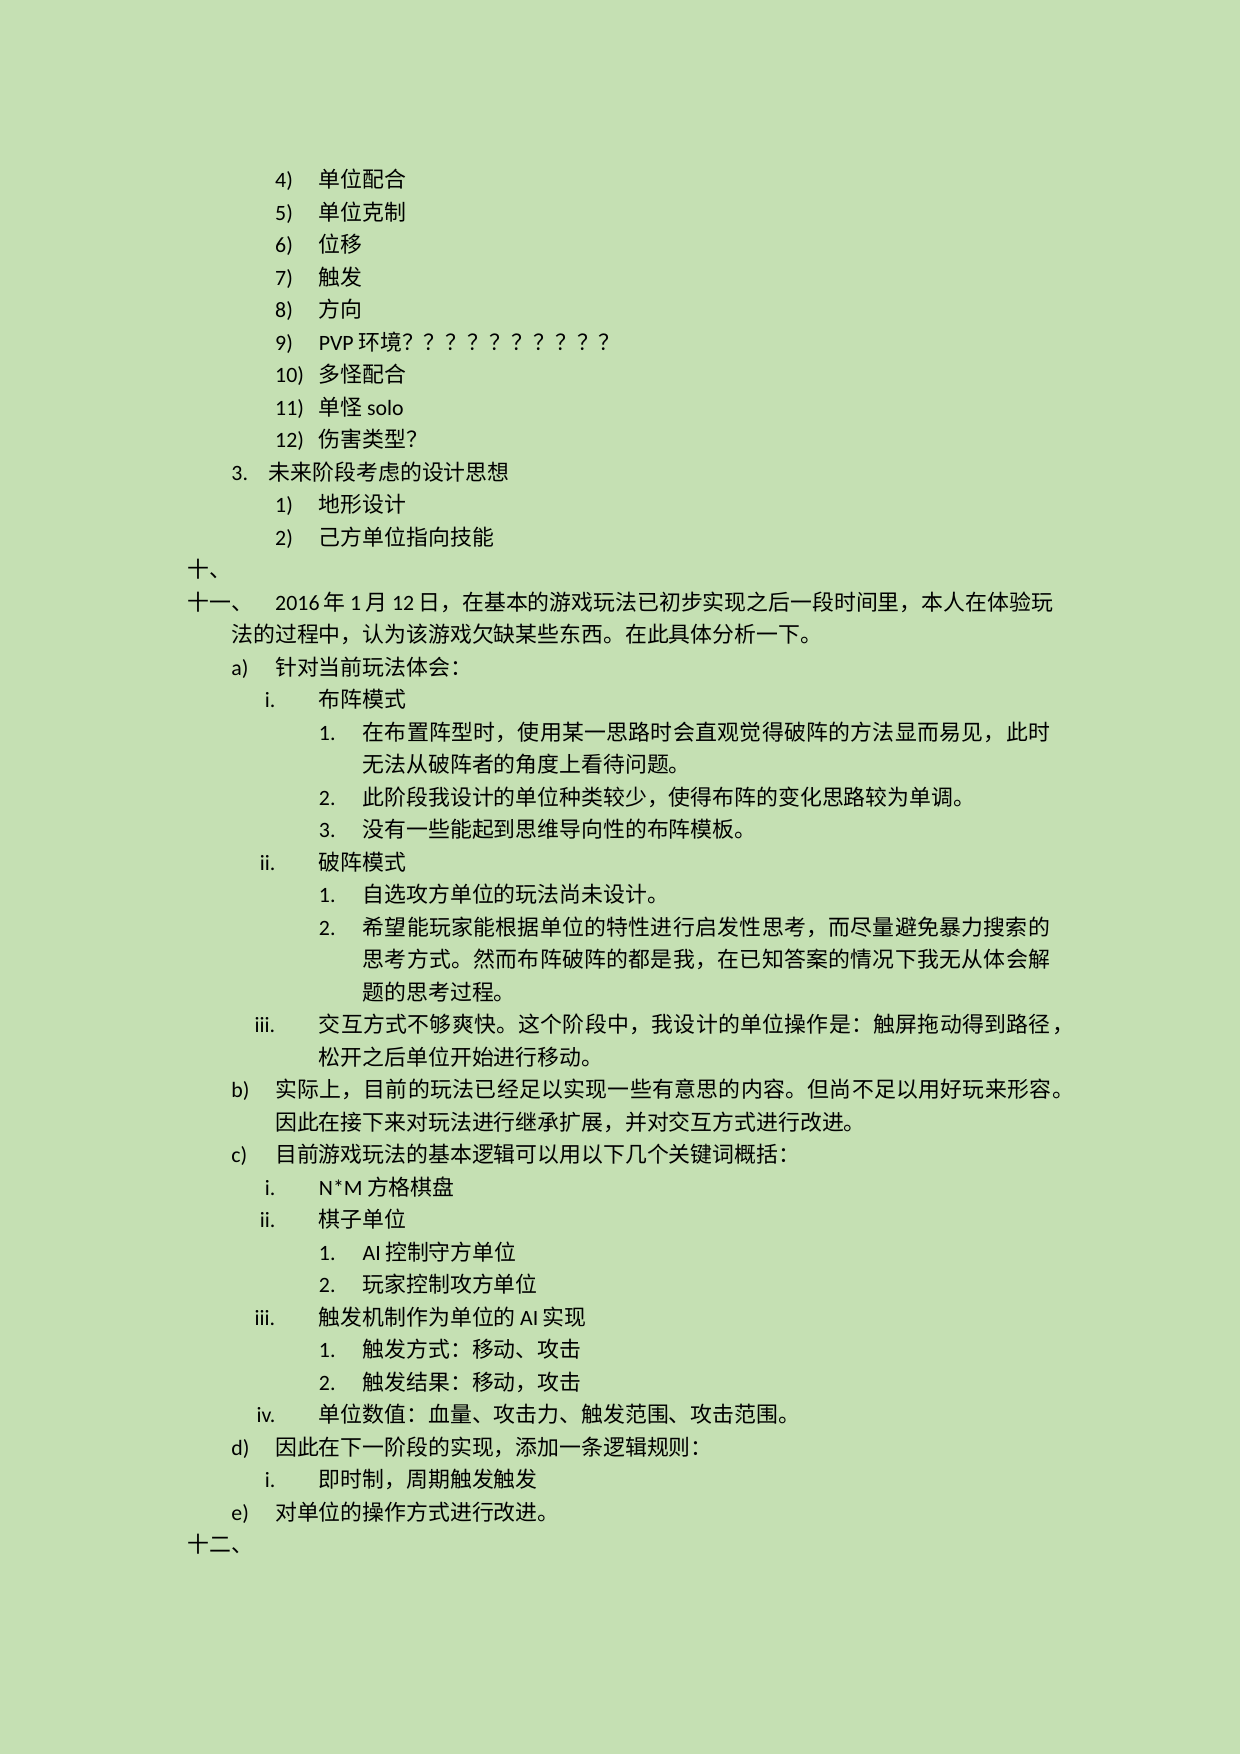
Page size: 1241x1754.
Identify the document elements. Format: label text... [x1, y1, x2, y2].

list 目前游戏玩法的基本逻辑可以用以下几个关键词概括： [231, 1137, 1053, 1169]
list 触发 [275, 259, 1053, 292]
list 布阵模式 [275, 682, 1053, 714]
list 未来阶段考虑的设计思想 [231, 454, 1053, 487]
list 多怪配合 [275, 357, 1053, 389]
list 地形设计 [275, 487, 1053, 519]
list 此阶段我设计的单位种类较少，使得布阵的变化思路较为单调。 [319, 779, 1053, 812]
list N*M方格棋盘 [275, 1169, 1053, 1202]
list 没有一些能起到思维导向性的布阵模板。 [319, 812, 1053, 844]
list 触发机制作为单位的AI实现 [275, 1299, 1053, 1332]
list 因此在下一阶段的实现，添加一条逻辑规则： [231, 1429, 1053, 1462]
list 棋子单位 [275, 1202, 1053, 1234]
list 实际上，目前的玩法已经足以实现一些有意思的内容。但尚不足以用好玩来形容。因此在接下来对玩法进行继承扩展，并对交互方式进行改进。 [231, 1072, 1053, 1137]
list 希望能玩家能根据单位的特性进行启发性思考，而尽量避免暴力搜索的思考方式。然而布阵破阵的都是我，在已知答案的情况下我无从体会解题的思考过程。 [319, 909, 1053, 1007]
list 玩家控制攻方单位 [319, 1267, 1053, 1299]
list 单位配合 [275, 162, 1053, 194]
list 触发方式：移动、攻击 [319, 1332, 1053, 1364]
list 即时制，周期触发触发 [275, 1462, 1053, 1494]
list 单怪solo [275, 389, 1053, 422]
list 己方单位指向技能 [275, 519, 1053, 552]
list AI控制守方单位 [319, 1234, 1053, 1267]
list 2016年1月12日，在基本的游戏玩法已初步实现之后一段时间里，本人在体验玩法的过程中，认为该游戏欠缺某些东西。在此具体分析一下。 [187, 584, 1053, 649]
list 触发结果：移动，攻击 [319, 1364, 1053, 1397]
list PVP环境？？？？？？？？？？ [275, 324, 1053, 357]
list 单位数值：血量、攻击力、触发范围、攻击范围。 [275, 1397, 1053, 1429]
list 破阵模式 [275, 844, 1053, 877]
list 对单位的操作方式进行改进。 [231, 1494, 1053, 1527]
list 交互方式不够爽快。这个阶段中，我设计的单位操作是：触屏拖动得到路径，松开之后单位开始进行移动。 [275, 1007, 1053, 1072]
list 针对当前玩法体会： [231, 649, 1053, 682]
list 自选攻方单位的玩法尚未设计。 [319, 877, 1053, 909]
list 单位克制 [275, 194, 1053, 227]
list 伤害类型？ [275, 422, 1053, 454]
list 方向 [275, 292, 1053, 324]
list 位移 [275, 227, 1053, 259]
list 在布置阵型时，使用某一思路时会直观觉得破阵的方法显而易见，此时无法从破阵者的角度上看待问题。 [319, 714, 1053, 779]
